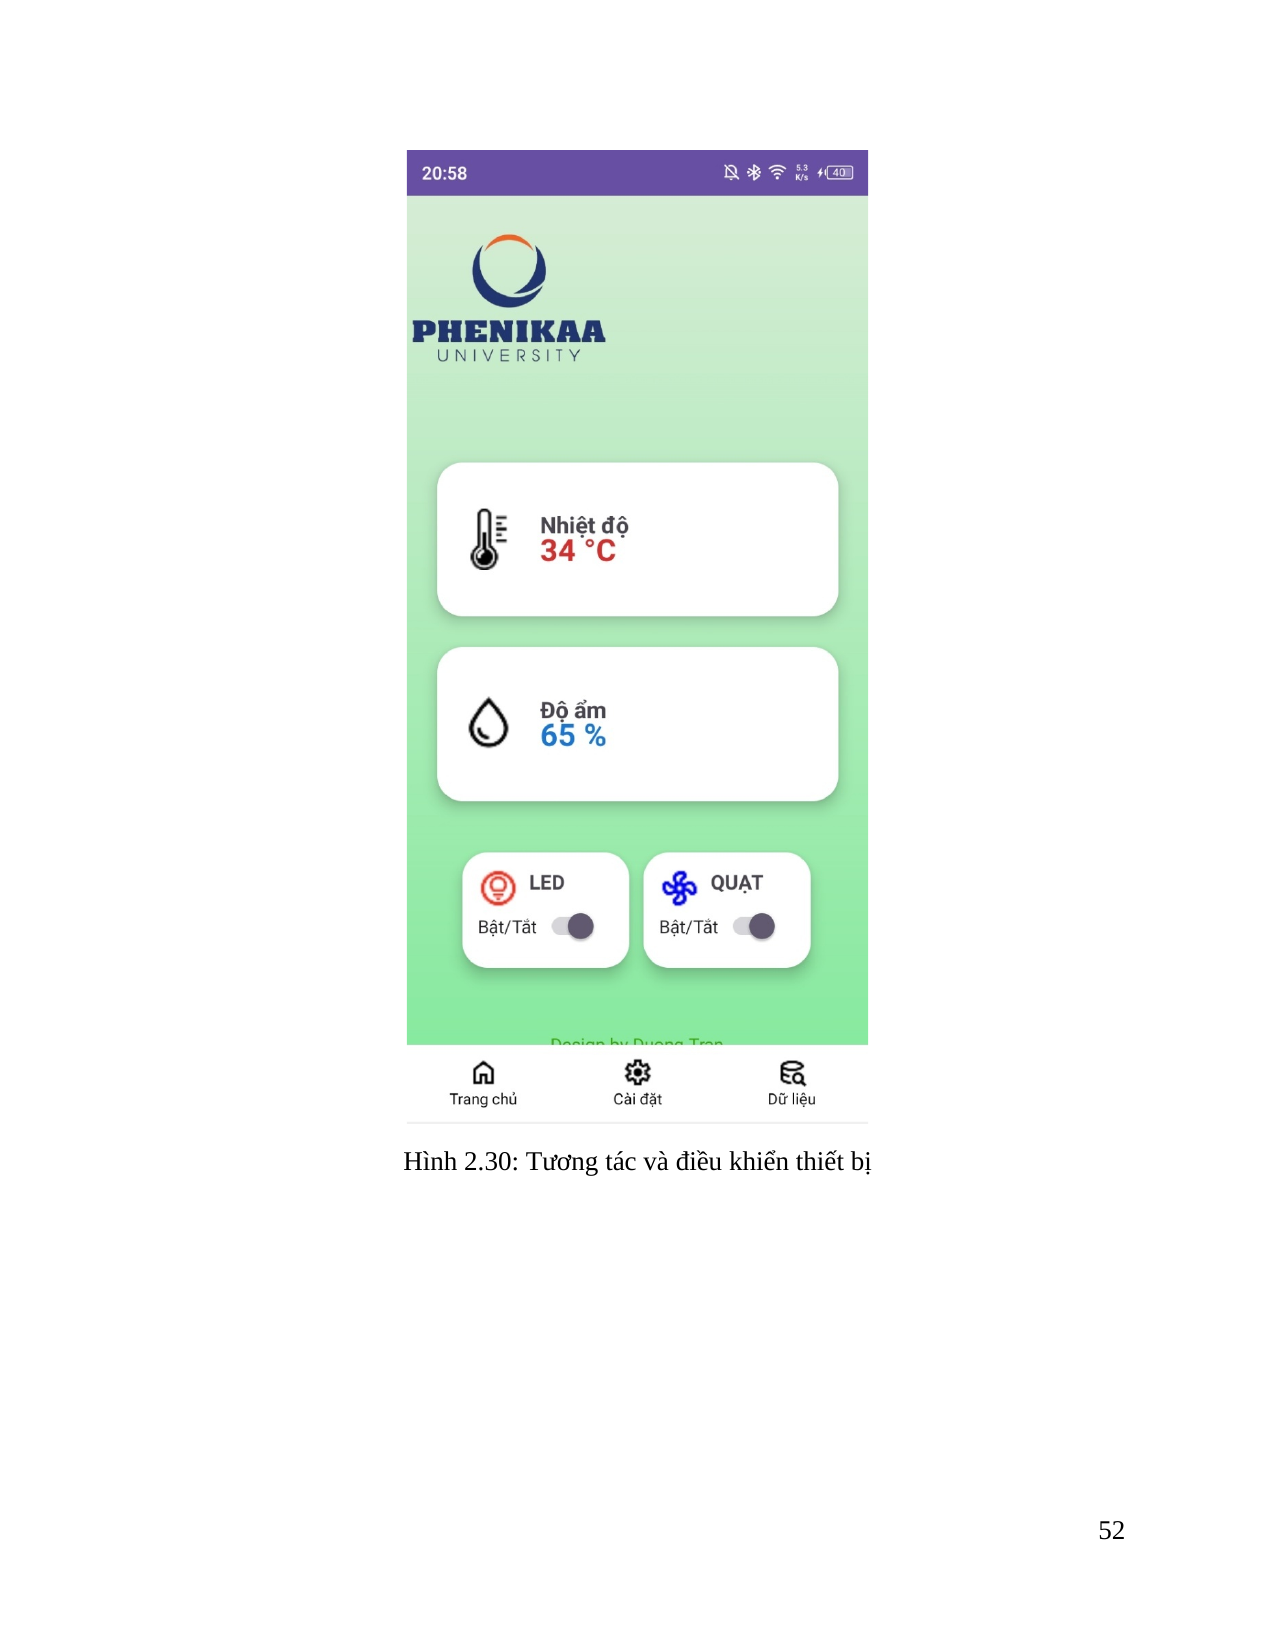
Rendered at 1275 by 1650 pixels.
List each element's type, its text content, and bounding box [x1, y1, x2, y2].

picture [406, 150, 869, 1124]
text Hình 2.30: Tương tác và điều khiển thiết bị [150, 1145, 1125, 1176]
